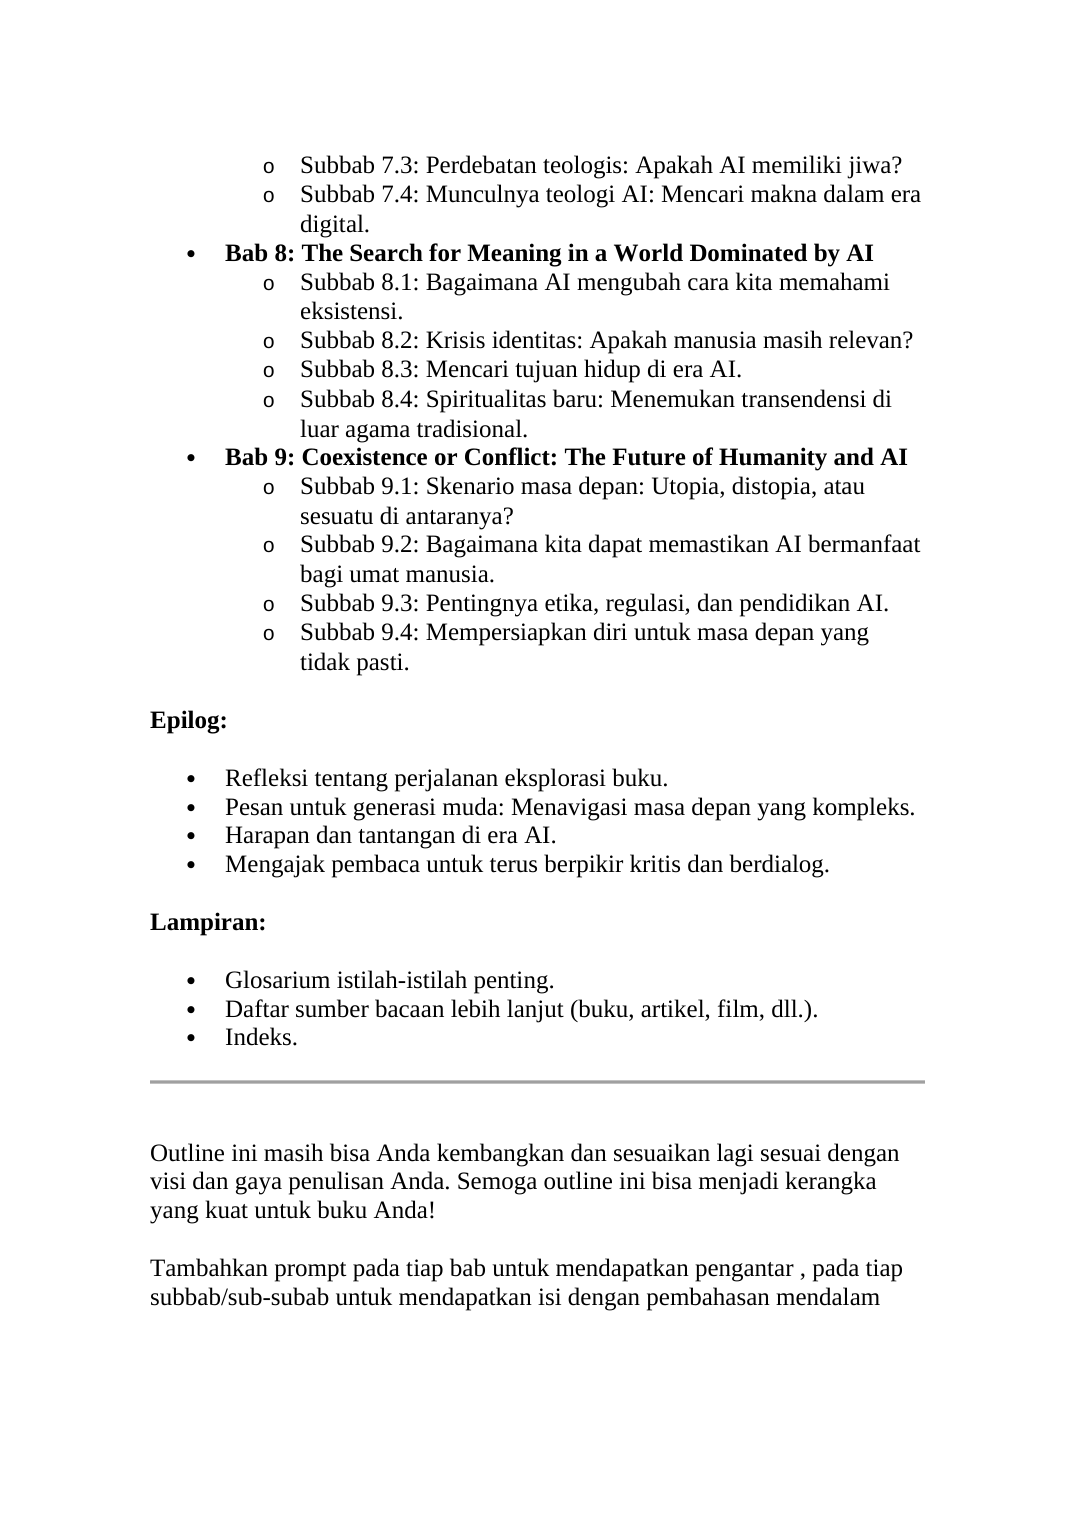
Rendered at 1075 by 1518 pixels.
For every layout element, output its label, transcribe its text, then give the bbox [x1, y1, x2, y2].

list Subbab 8.4: Spiritualitas baru: Menemukan transendensi di luar agama tradisional. [262, 384, 925, 442]
list Daftar sumber bacaan lebih lanjut (buku, artikel, film, dll.). [187, 994, 925, 1022]
list Subbab 7.4: Munculnya teologi AI: Mencari makna dalam era digital. [262, 179, 925, 238]
list Glosarium istilah-istilah penting. [187, 965, 925, 994]
list Subbab 9.1: Skenario masa depan: Utopia, distopia, atau sesuatu di antaranya? [262, 471, 925, 529]
list Subbab 7.3: Perdebatan teologis: Apakah AI memiliki jiwa? [262, 150, 925, 179]
list Bab 9: Coexistence or Conflict: The Future of Humanity and AI [187, 442, 925, 471]
list Harapan dan tantangan di era AI. [187, 820, 925, 849]
list Subbab 9.3: Pentingnya etika, regulasi, dan pendidikan AI. [262, 588, 925, 617]
list Subbab 8.2: Krisis identitas: Apakah manusia masih relevan? [262, 325, 925, 354]
text Epilog: [150, 705, 925, 734]
list Subbab 8.1: Bagaimana AI mengubah cara kita memahami eksistensi. [262, 267, 925, 325]
list Subbab 8.3: Mencari tujuan hidup di era AI. [262, 354, 925, 384]
text Tambahkan prompt pada tiap bab untuk mendapatkan pengantar , pada tiap subbab/sub-subab untuk mendapatkan isi dengan pembahasan mendalam [150, 1253, 925, 1311]
list Subbab 9.2: Bagaimana kita dapat memastikan AI bermanfaat bagi umat manusia. [262, 529, 925, 588]
list Indeks. [187, 1022, 925, 1051]
text Outline ini masih bisa Anda kembangkan dan sesuaikan lagi sesuai dengan visi dan gaya penulisan Anda. Semoga outline ini bisa menjadi kerangka yang kuat untuk buku Anda! [150, 1138, 925, 1224]
list Mengajak pembaca untuk terus berpikir kritis dan berdialog. [187, 849, 925, 878]
list Subbab 9.4: Mempersiapkan diri untuk masa depan yang tidak pasti. [262, 617, 925, 676]
list Refleksi tentang perjalanan eksplorasi buku. [187, 763, 925, 792]
text Lampiran: [150, 907, 925, 936]
list Pesan untuk generasi muda: Menavigasi masa depan yang kompleks. [187, 792, 925, 820]
list Bab 8: The Search for Meaning in a World Dominated by AI [187, 238, 925, 267]
